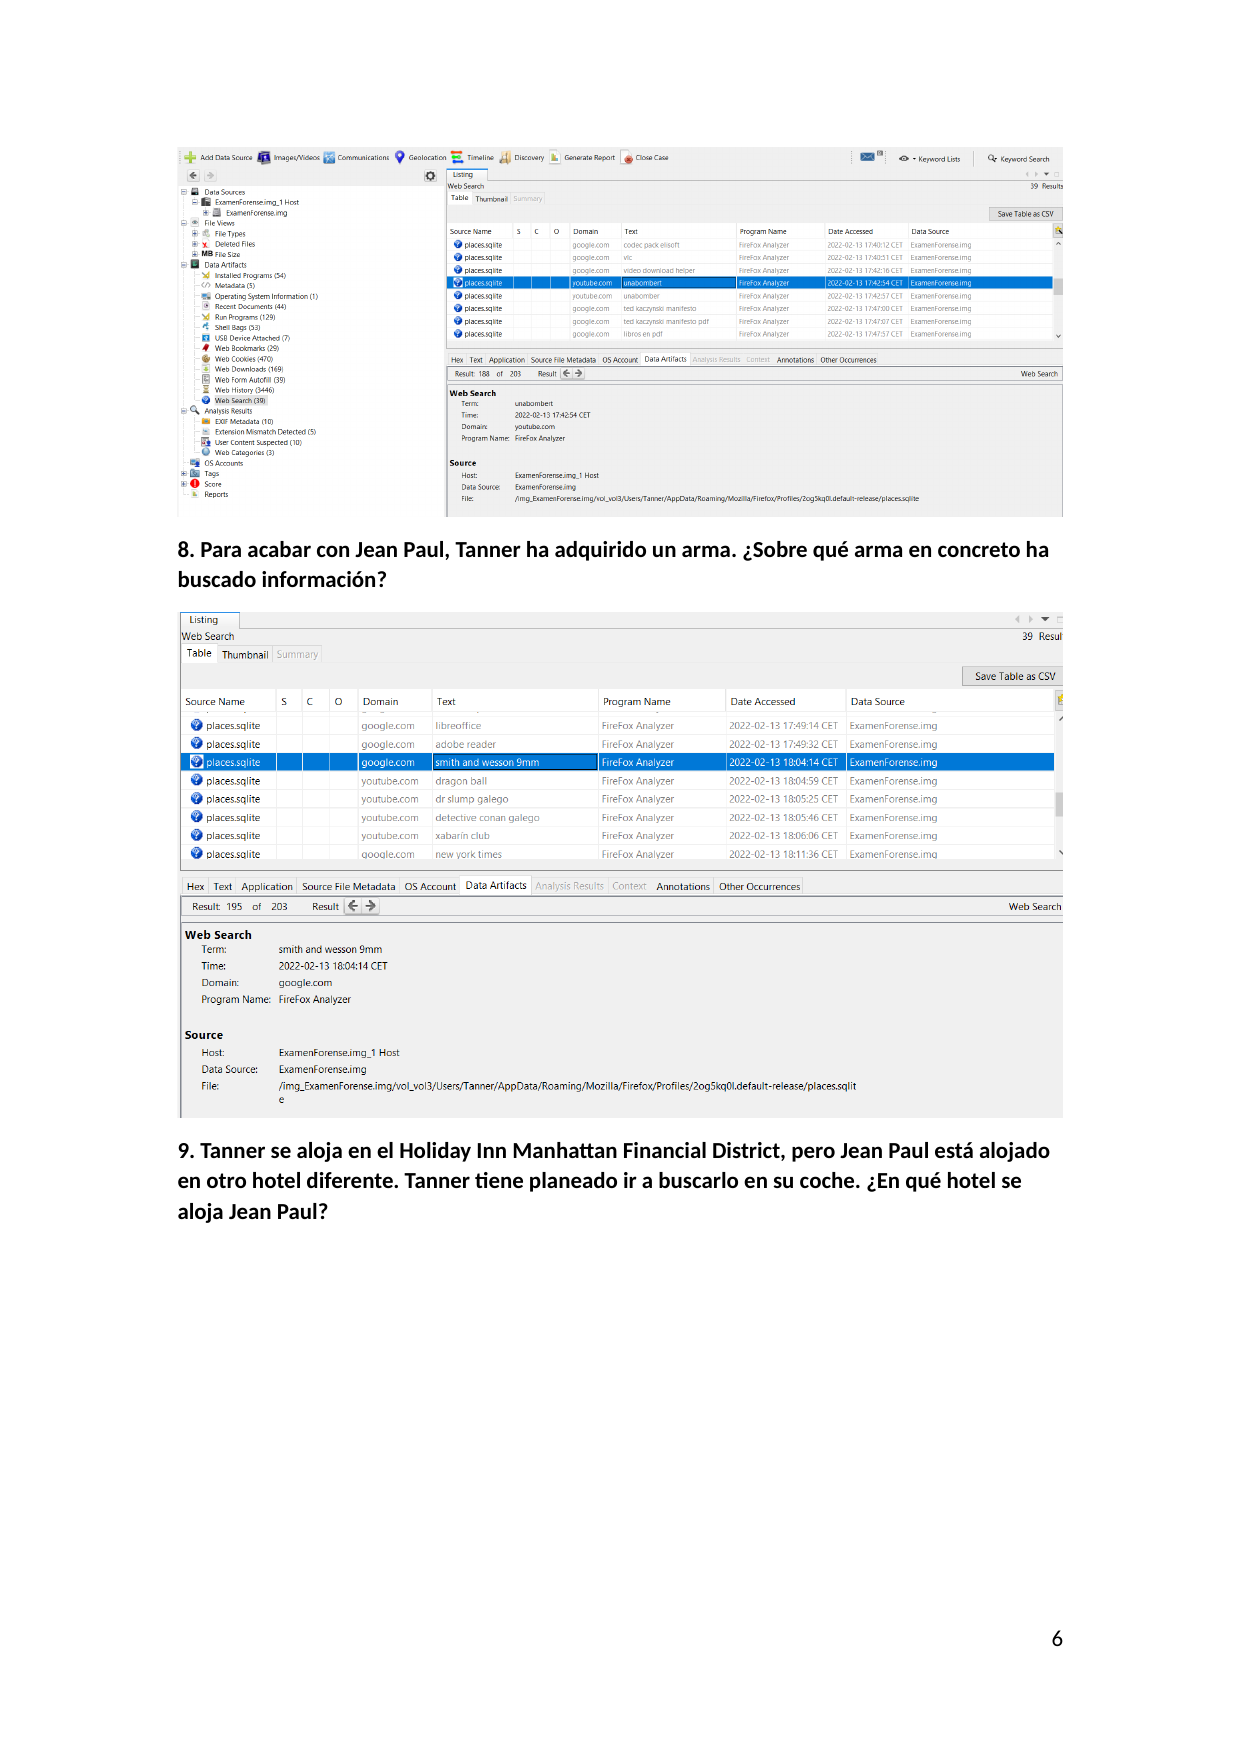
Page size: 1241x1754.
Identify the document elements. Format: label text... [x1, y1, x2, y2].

text 8. Para acabar con Jean Paul, Tanner ha adquirido un arma. ¿Sobre qué arma en concreto ha buscado información? [177, 535, 1063, 593]
picture [177, 147, 1063, 517]
text 9. Tanner se aloja en el Holiday Inn Manhattan Financial District, pero Jean Paul está alojado en otro hotel diferente. Tanner tiene planeado ir a buscarlo en su coche. ¿En qué hotel se aloja Jean Paul? [177, 1136, 1063, 1225]
picture [177, 612, 1063, 1118]
